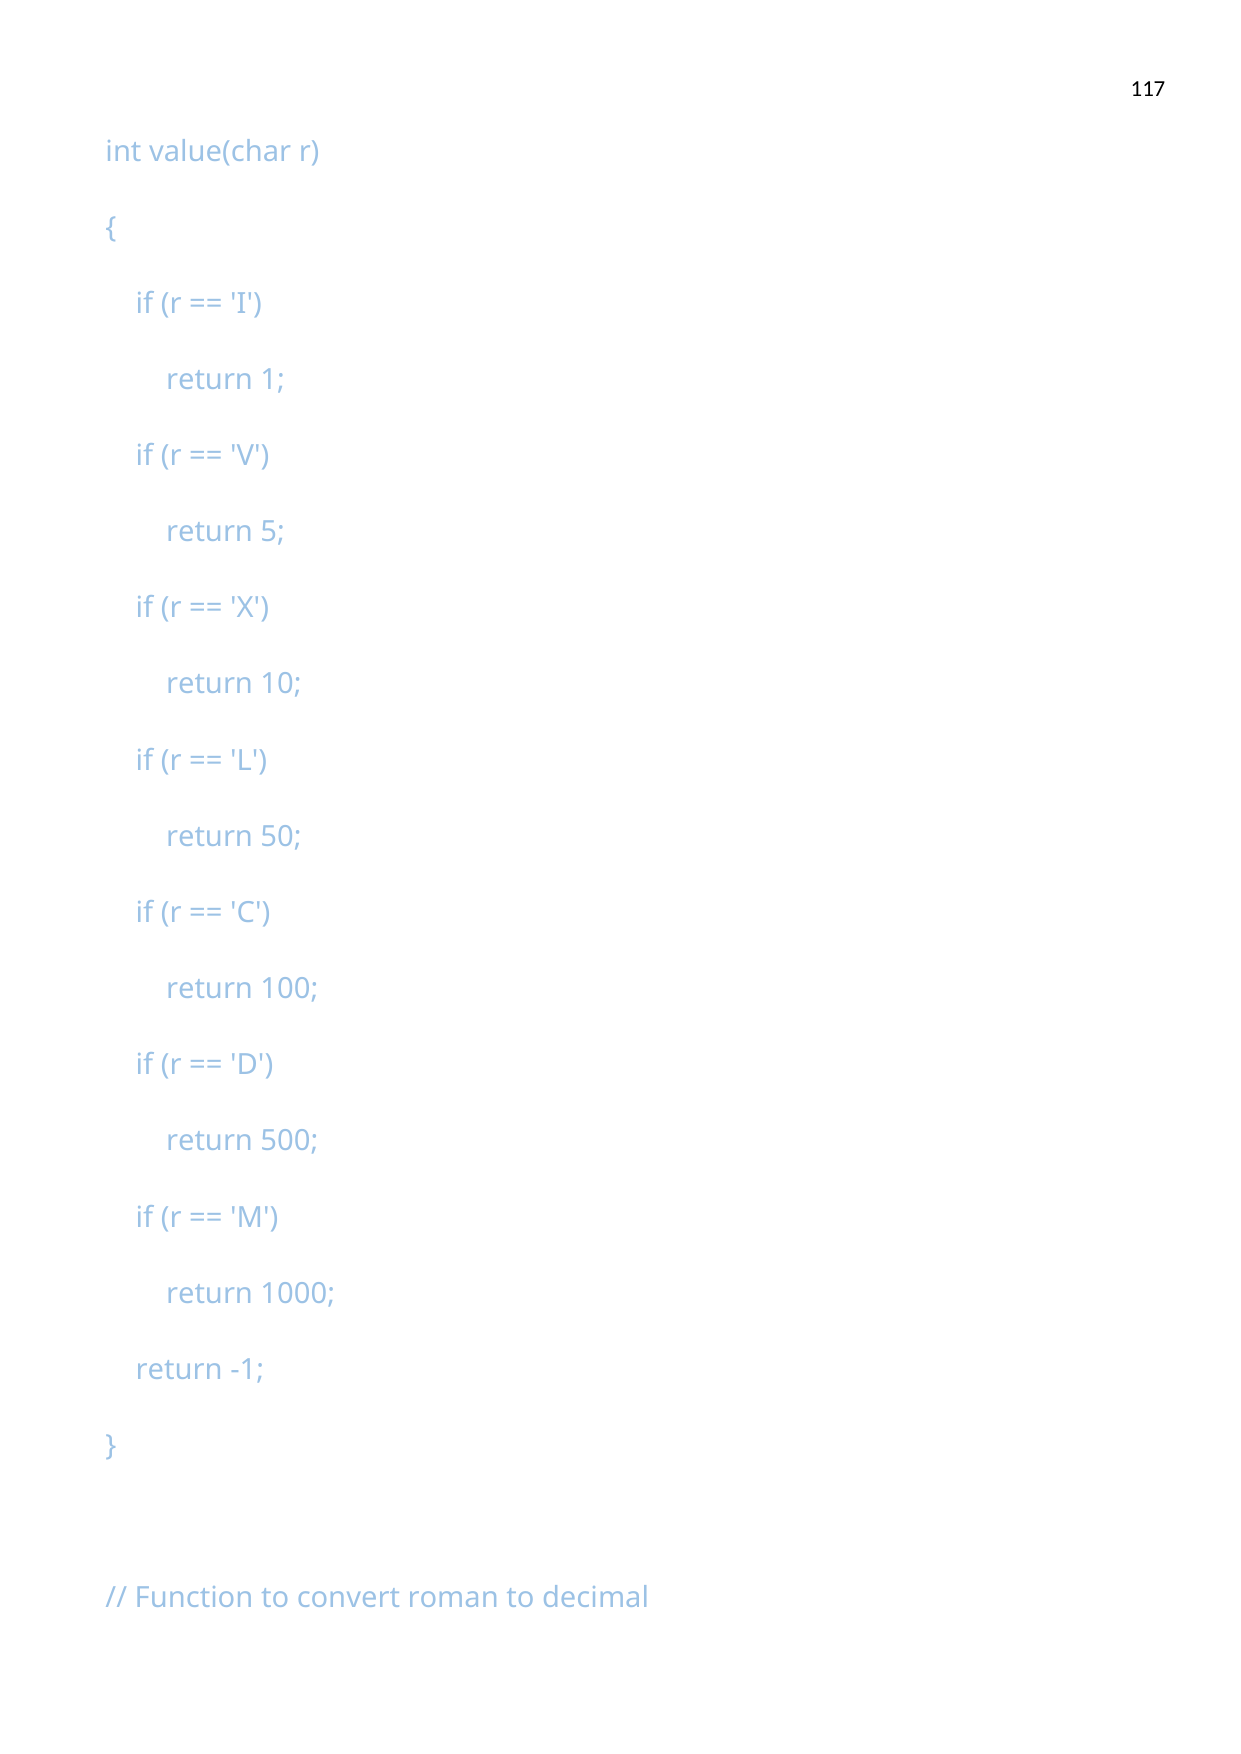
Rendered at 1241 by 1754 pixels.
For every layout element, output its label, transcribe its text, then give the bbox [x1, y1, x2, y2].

text } [75, 1424, 1165, 1464]
text return 5; [75, 511, 1165, 550]
text if (r == 'L') [75, 739, 1165, 779]
text if (r == 'I') [75, 282, 1165, 322]
text // Function to convert roman to decimal [75, 1577, 1165, 1616]
text if (r == 'C') [75, 891, 1165, 931]
text if (r == 'D') [75, 1043, 1165, 1083]
text return 1000; [75, 1272, 1165, 1312]
text return 100; [75, 967, 1165, 1007]
text if (r == 'M') [75, 1196, 1165, 1236]
text int value(char r) [75, 130, 1165, 169]
text return 1; [75, 358, 1165, 398]
text return -1; [75, 1348, 1165, 1388]
text if (r == 'V') [75, 434, 1165, 474]
text return 500; [75, 1120, 1165, 1159]
text return 50; [75, 815, 1165, 855]
text return 10; [75, 663, 1165, 702]
text if (r == 'X') [75, 587, 1165, 626]
text { [75, 206, 1165, 246]
